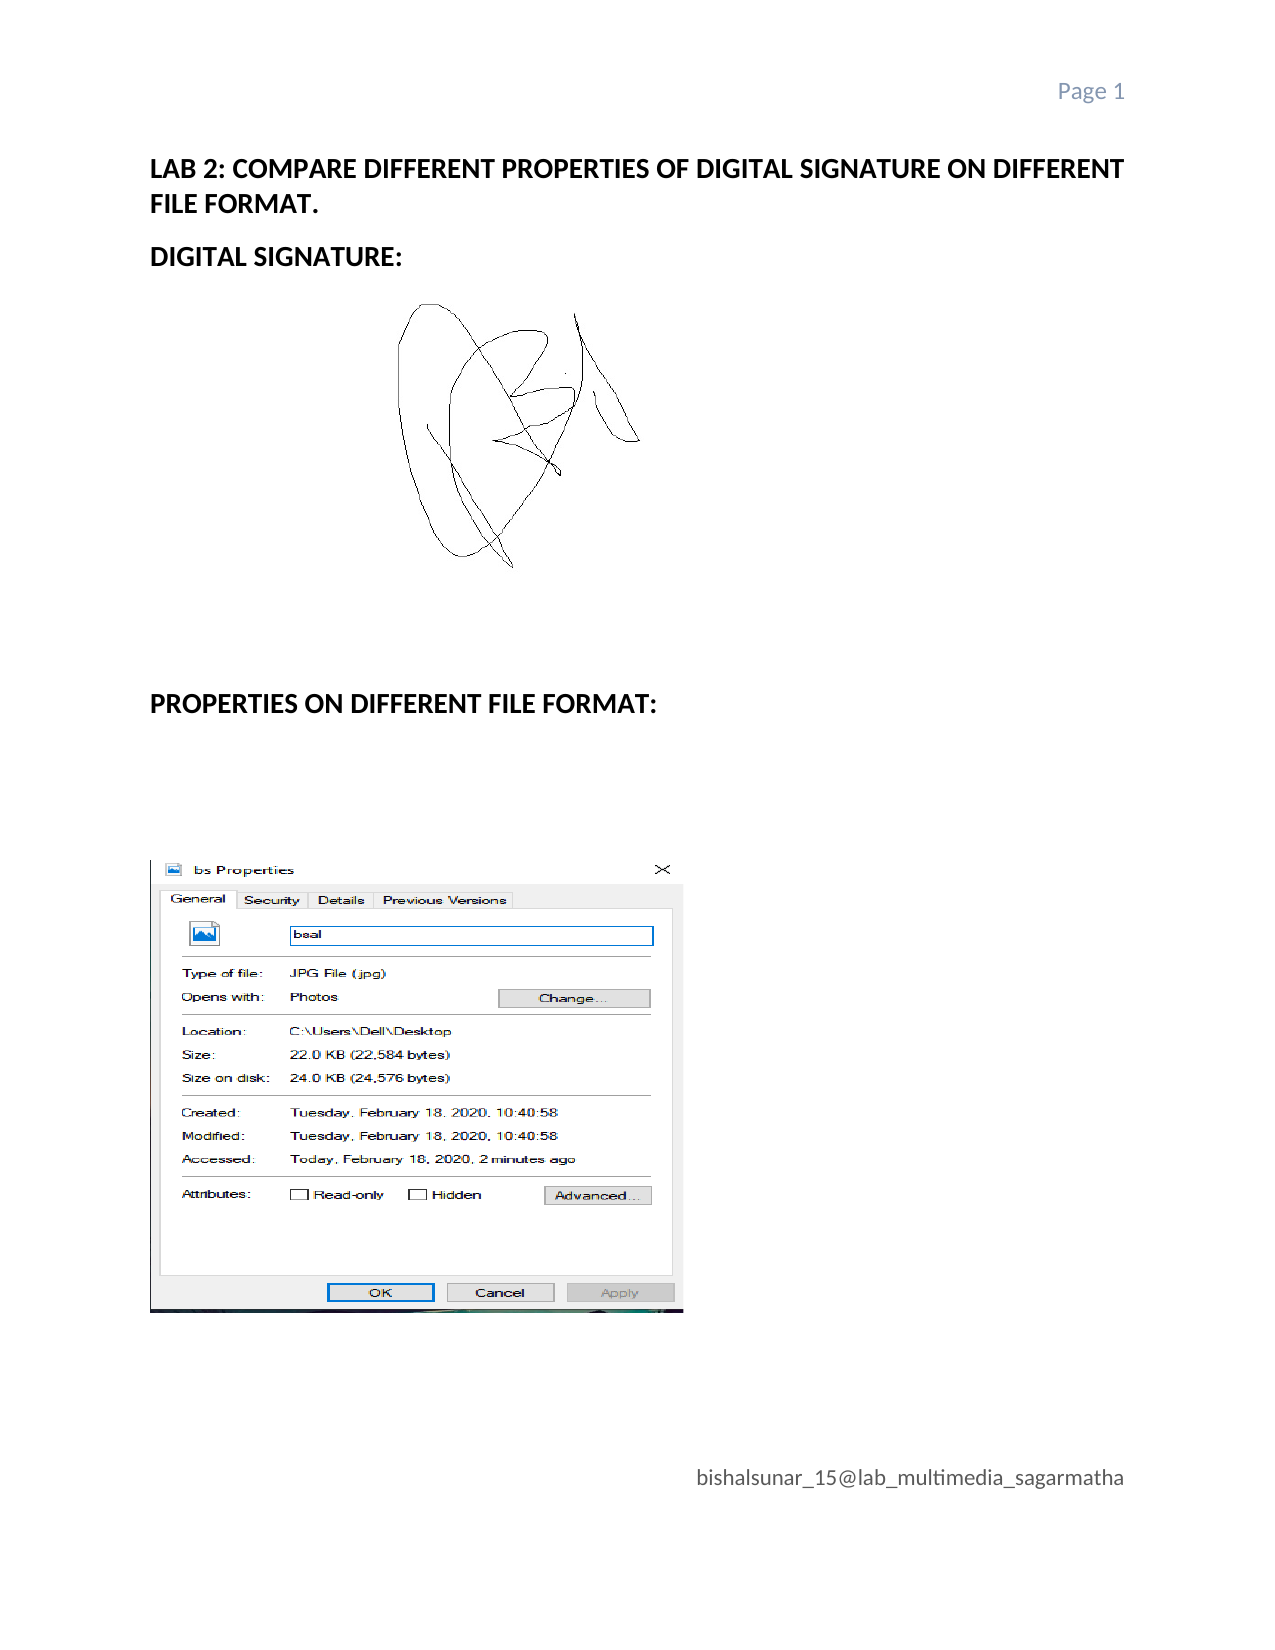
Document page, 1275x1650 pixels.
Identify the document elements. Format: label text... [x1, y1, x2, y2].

picture [150, 860, 684, 1313]
text DIGITAL SIGNATURE: [150, 238, 1125, 273]
text PROPERTIES ON DIFFERENT FILE FORMAT: [150, 685, 1125, 721]
text LAB 2: COMPARE DIFFERENT PROPERTIES OF DIGITAL SIGNATURE ON DIFFERENT FILE FORMAT. [150, 150, 1125, 221]
picture [264, 290, 1011, 669]
